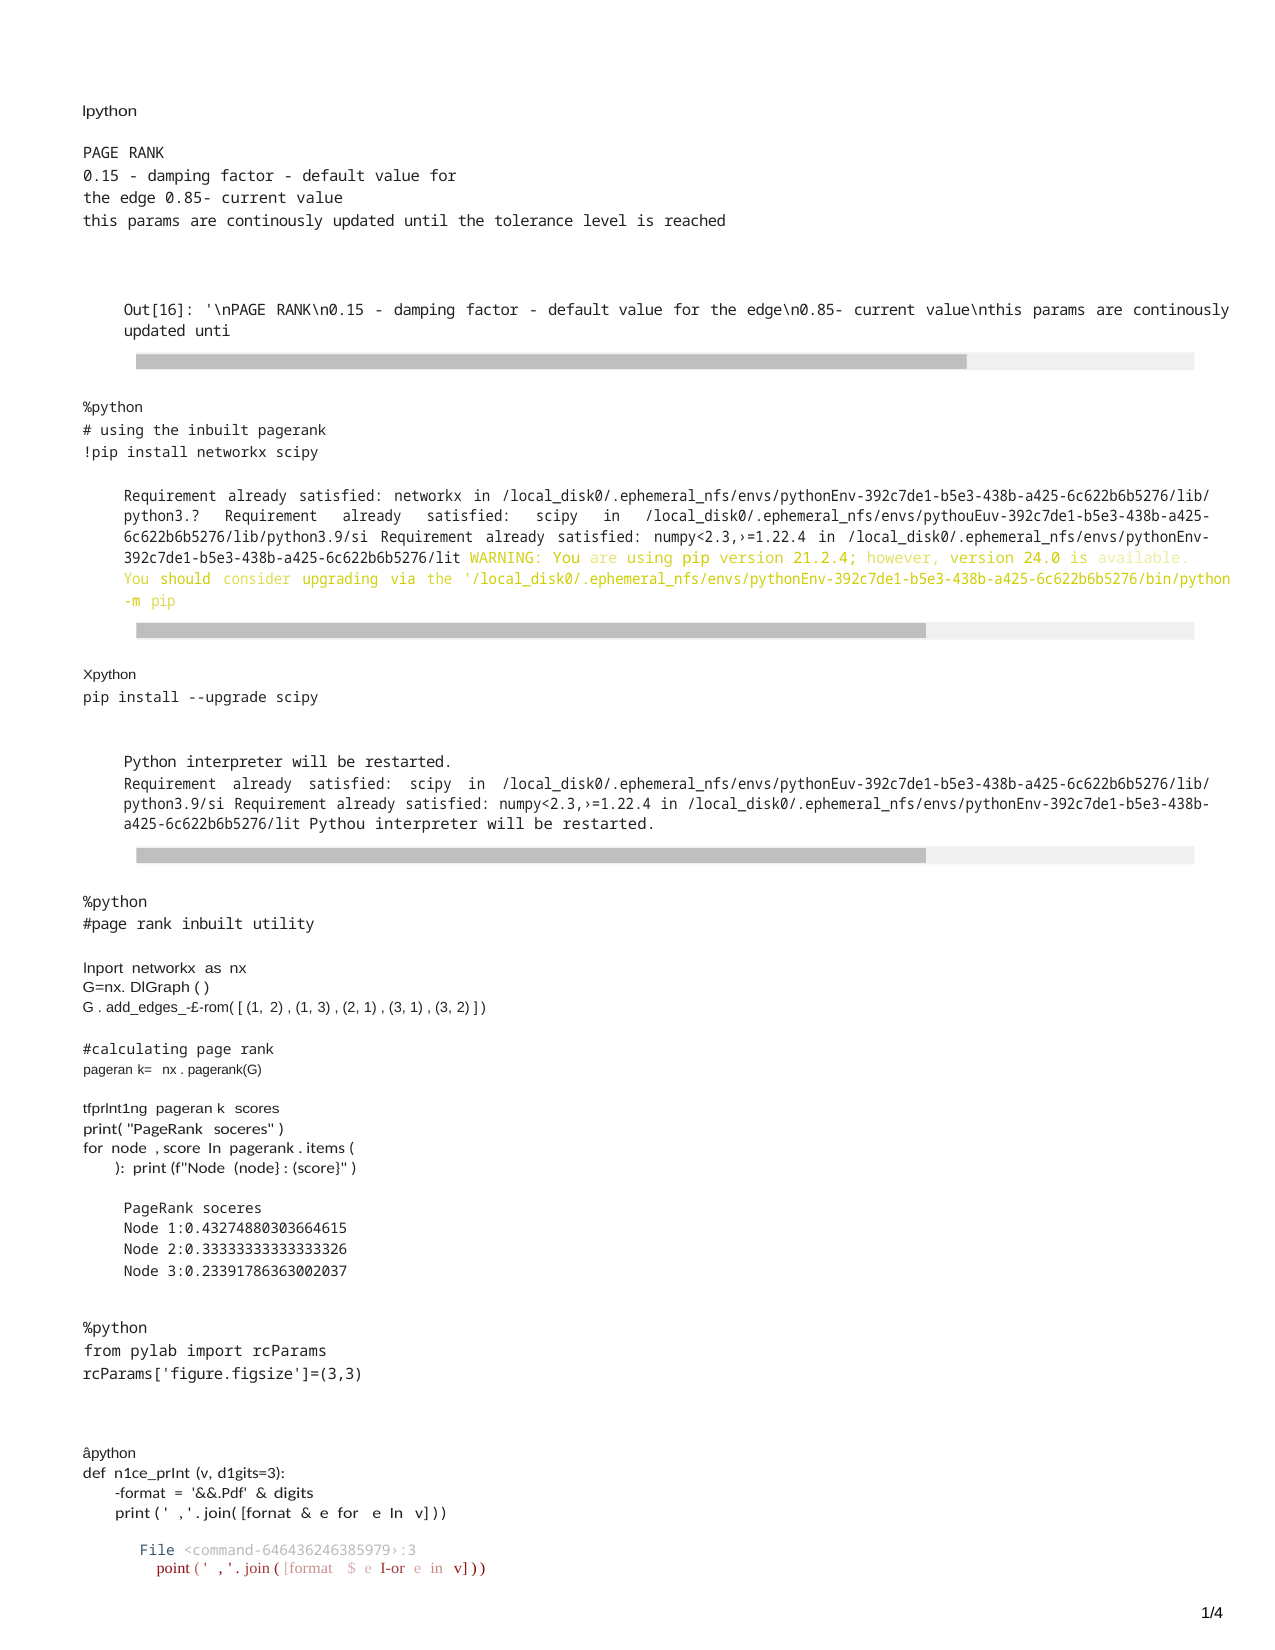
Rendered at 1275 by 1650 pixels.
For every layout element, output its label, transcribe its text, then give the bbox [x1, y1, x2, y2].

text %python [83, 890, 1231, 912]
picture [136, 848, 926, 863]
text 0.15 - damping factor - default value for the edge 0.85- current value [83, 164, 483, 208]
text Node 3:0.23391786363002037 [124, 1260, 1231, 1280]
text #calculating page rank [83, 1039, 1231, 1059]
text PageRank soceres [123, 1198, 1231, 1218]
text for node , score In pagerank . items ( ): print (f"Node (node} : (score}" ) [83, 1138, 366, 1177]
text #page rank inbuilt utility [83, 913, 1231, 934]
text this params are continously updated until the tolerance level is reached [82, 210, 1231, 231]
text Out[16]: '\nPAGE RANK\n0.15 - damping factor - default value for the edge\n0.85- current value\nthis params are continously updated unti [123, 299, 1231, 341]
text tfprlnt1ng pageran k scores [83, 1101, 1231, 1117]
text You should consider upgrading via the '/local_disk0/.ephemeral_nfs/envs/pythonEnv-392c7de1-b5e3-438b-a425-6c622b6b5276/bin/python -m pip [123, 568, 1231, 611]
text File <command-646436246385979›:3 [139, 1542, 1231, 1559]
text point ( ' , ' . join ( [format $ e I-or e in v] ) ) [156, 1559, 1231, 1577]
text %python [83, 397, 1231, 417]
text %python [83, 1317, 1231, 1338]
text def n1ce_prInt (v, d1gits=3): [83, 1464, 1231, 1483]
text lpython [82, 102, 1231, 119]
text Requirement already satisfied: networkx in /local_disk0/.ephemeral_nfs/envs/pythonEnv-392c7de1-b5e3-438b-a425-6c622b6b5276/lib/python3.? Requirement already satisfied: scipy in /local_disk0/.ephemeral_nfs/envs/pythouEuv-392c7de1-b5e3-438b-a425-6c622b6b5276/lib/python3.9/si Requirement already satisfied: numpy<2.3,›=1.22.4 in /local_disk0/.ephemeral_nfs/envs/pythonEnv-392c7de1-b5e3-438b-a425-6c622b6b5276/lit WARNING: You are using pip version 21.2.4; however, version 24.0 is available. [124, 484, 1211, 568]
text pip install --upgrade scipy [83, 686, 1231, 706]
text âpython [82, 1445, 1231, 1462]
text Requirement already satisfied: scipy in /local_disk0/.ephemeral_nfs/envs/pythonEuv-392c7de1-b5e3-438b-a425-6c622b6b5276/lib/python3.9/si Requirement already satisfied: numpy<2.3,›=1.22.4 in /local_disk0/.ephemeral_nfs/envs/pythonEnv-392c7de1-b5e3-438b-a425-6c622b6b5276/lit Pythou interpreter will be restarted. [123, 773, 1211, 834]
text print ( ' , ' . join( [fornat & e for e In v] ) ) [115, 1503, 1231, 1522]
text from pylab import rcParams rcParams['figure.figsize']=(3,3) [82, 1340, 442, 1384]
picture [136, 623, 926, 638]
text PAGE RANK [83, 142, 1231, 163]
text pageran k= nx . pagerank(G) [83, 1062, 1231, 1077]
text print( "PageRank soceres" ) [83, 1119, 1231, 1138]
text G . add_edges_-£-rom( [ (1, 2) , (1, 3) , (2, 1) , (3, 1) , (3, 2) ] ) [82, 998, 1231, 1015]
text Node 1:0.43274880303664615 [124, 1218, 1231, 1238]
text !pip install networkx scipy [83, 442, 1231, 462]
text # using the inbuilt pagerank [83, 420, 1231, 440]
text Node 2:0.33333333333333326 [124, 1238, 1231, 1258]
text lnport networkx as nx G=nx. DlGraph ( ) [82, 959, 267, 995]
text Python interpreter will be restarted. [123, 751, 1231, 772]
text -format = '&&.Pdf' & digits [115, 1484, 1231, 1503]
text Xpython [83, 667, 1231, 683]
picture [136, 354, 967, 369]
